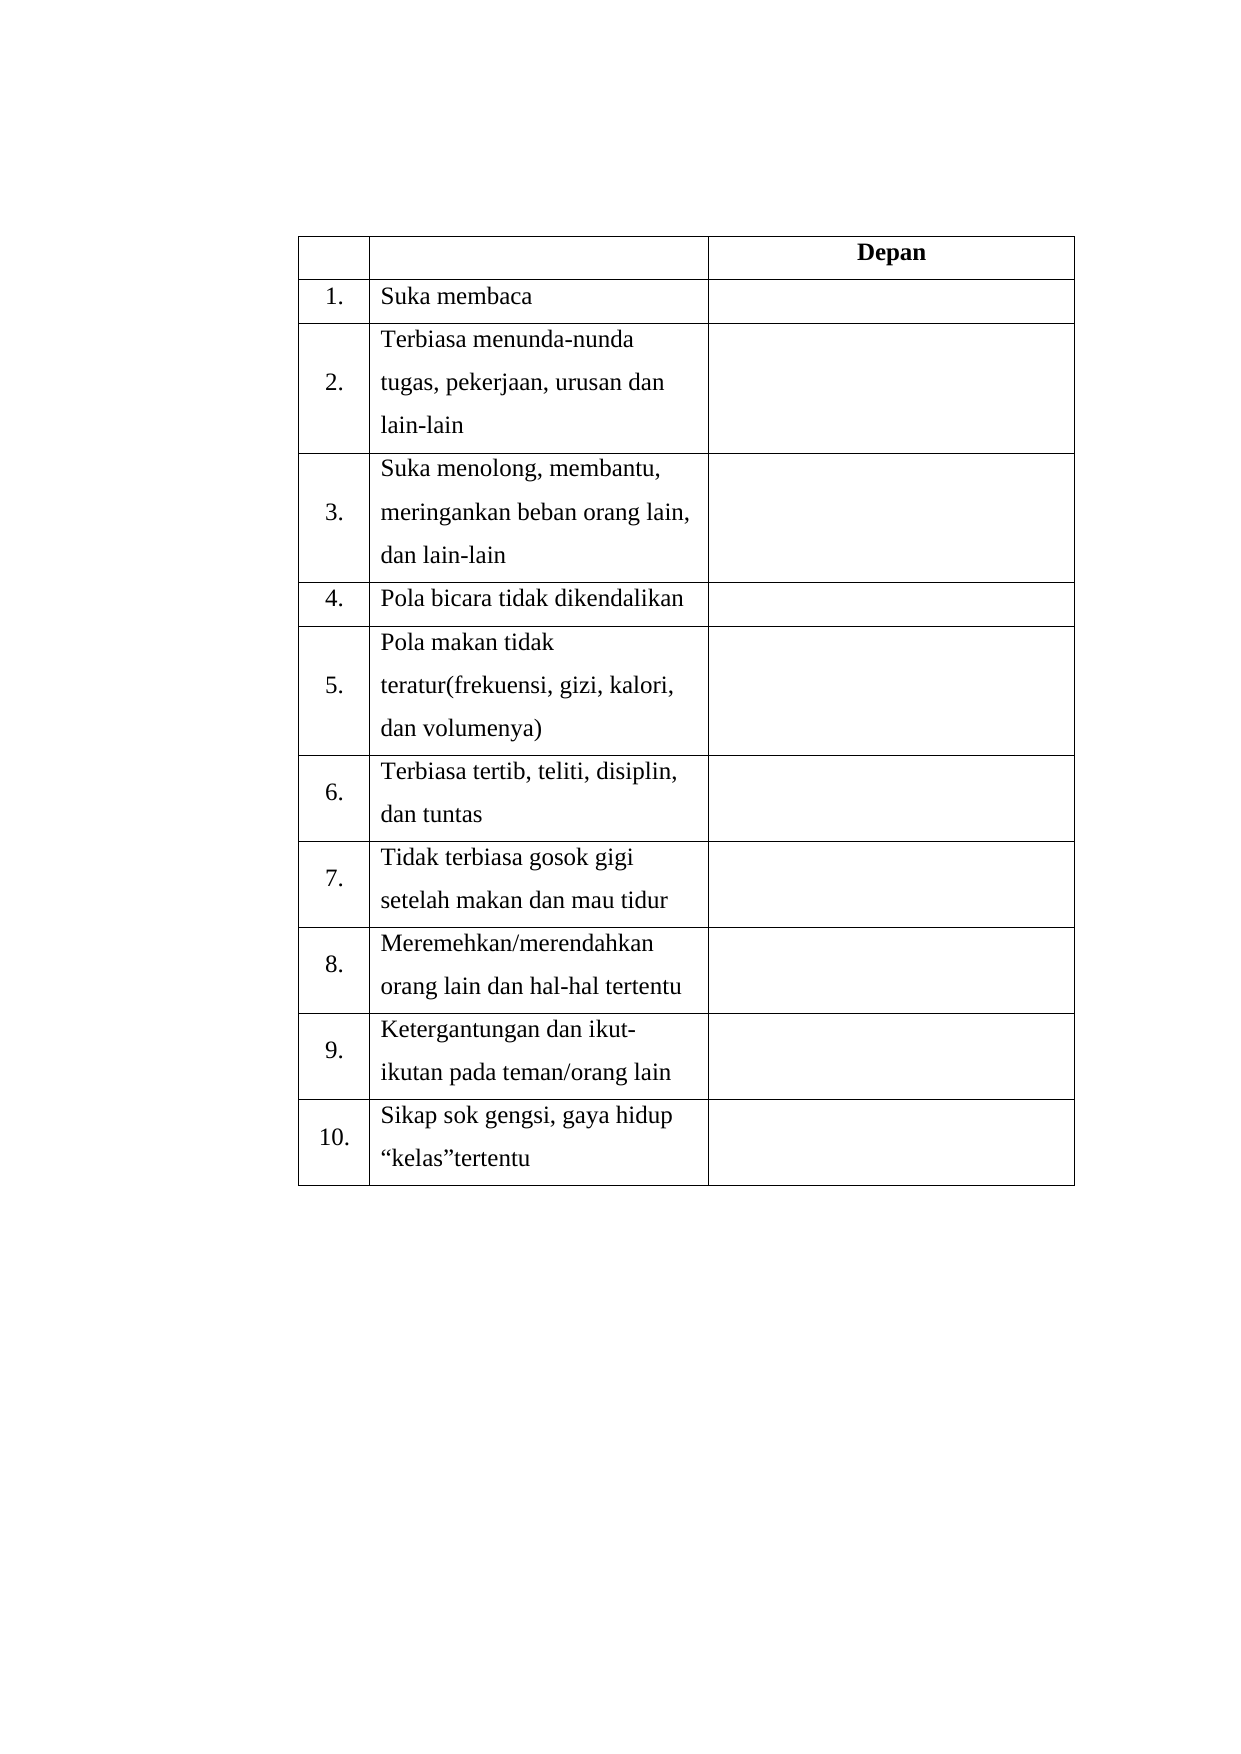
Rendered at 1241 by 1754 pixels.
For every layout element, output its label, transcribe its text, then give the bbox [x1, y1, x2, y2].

table_cell Ketergantungan dan ikut-ikutan pada teman/orang lain [370, 1014, 708, 1099]
table_cell [709, 842, 1074, 927]
table_cell [709, 756, 1074, 841]
table_cell 6. [299, 756, 369, 841]
table_cell [709, 1100, 1074, 1185]
table_cell 5. [299, 627, 369, 755]
table_cell Suka menolong, membantu, meringankan beban orang lain, dan lain-lain [370, 454, 708, 582]
table_cell Sikap sok gengsi, gaya hidup “kelas”tertentu [370, 1100, 708, 1185]
table_cell [709, 627, 1074, 755]
table_cell Terbiasa menunda-nunda tugas, pekerjaan, urusan dan lain-lain [370, 324, 708, 452]
table_cell 10. [299, 1100, 369, 1185]
table_cell Terbiasa tertib, teliti, disiplin, dan tuntas [370, 756, 708, 841]
table_cell 8. [299, 928, 369, 1013]
table_cell 7. [299, 842, 369, 927]
table_cell [709, 1014, 1074, 1099]
table_cell 1. [299, 280, 369, 323]
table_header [370, 237, 708, 279]
table_cell [709, 928, 1074, 1013]
table_cell [709, 324, 1074, 452]
table_cell Suka membaca [370, 280, 708, 323]
table_cell 2. [299, 324, 369, 452]
table_cell [709, 454, 1074, 582]
table_cell [709, 583, 1074, 626]
table_header No [299, 237, 369, 279]
table_cell Pola makan tidak teratur(frekuensi, gizi, kalori, dan volumenya) [370, 627, 708, 755]
table_cell Pola bicara tidak dikendalikan [370, 583, 708, 626]
table_cell [709, 280, 1074, 323]
table_cell 9. [299, 1014, 369, 1099]
table_cell Tidak terbiasa gosok gigi setelah makan dan mau tidur [370, 842, 708, 927]
table_cell 3. [299, 454, 369, 582]
table_cell 4. [299, 583, 369, 626]
table_cell Meremehkan/merendahkan orang lain dan hal-hal tertentu [370, 928, 708, 1013]
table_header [709, 237, 1074, 279]
